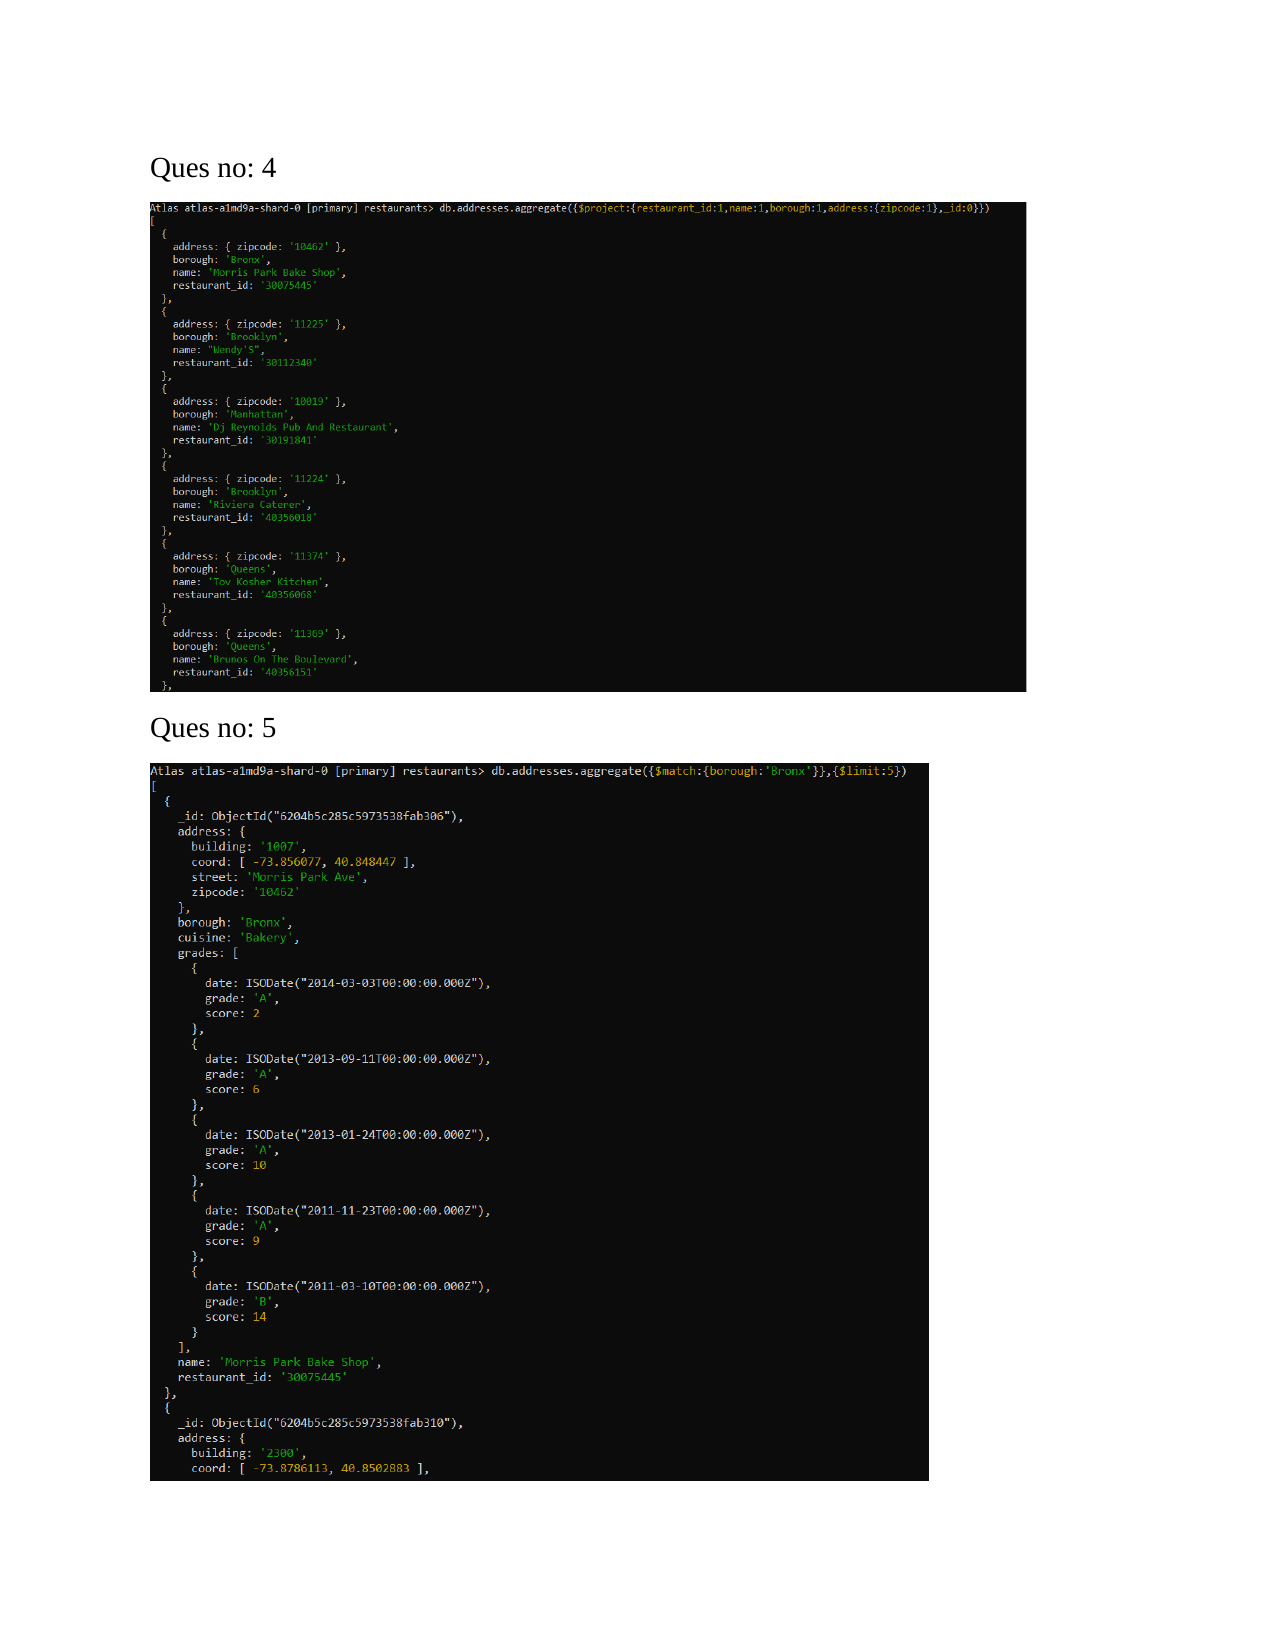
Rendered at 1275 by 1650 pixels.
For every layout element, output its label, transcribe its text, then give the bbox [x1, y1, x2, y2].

picture [150, 763, 929, 1481]
text Ques no: 4 [150, 150, 1125, 183]
text Ques no: 5 [150, 711, 1125, 744]
picture [150, 202, 1027, 692]
